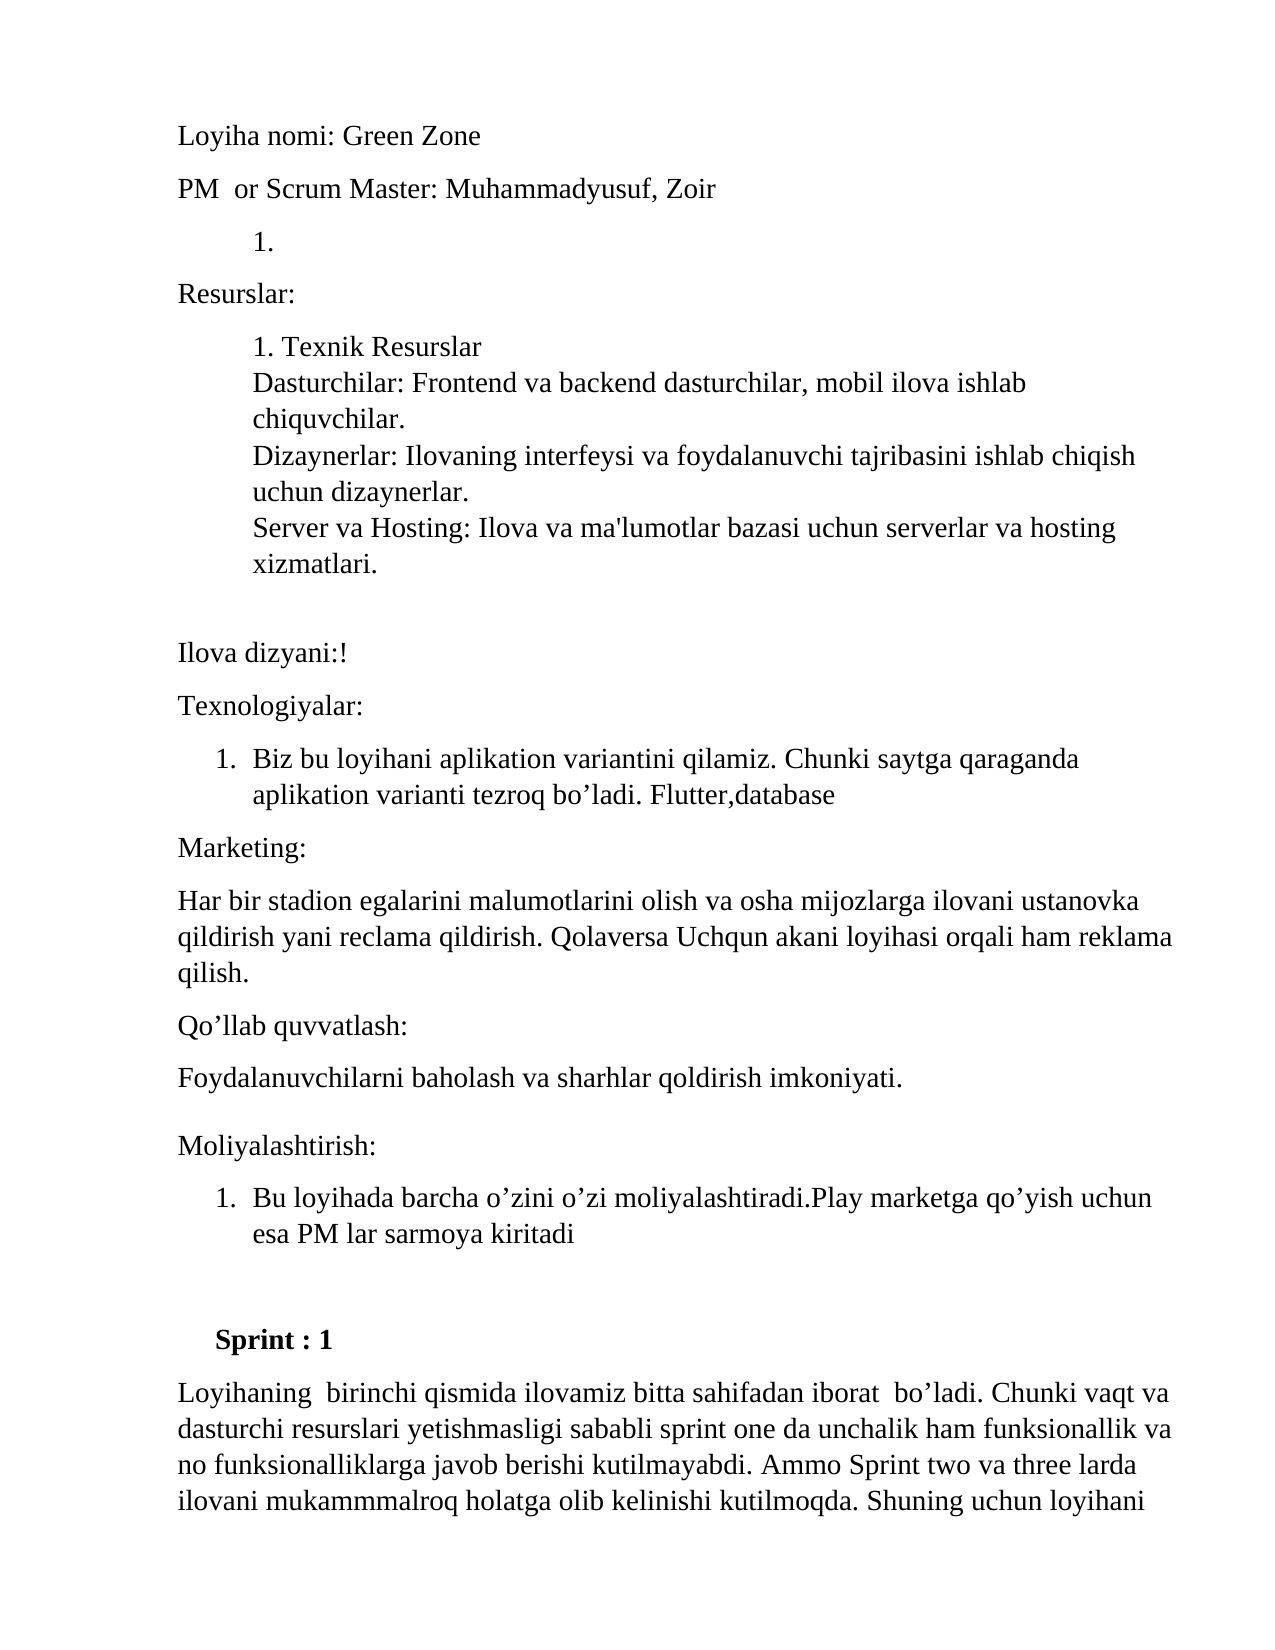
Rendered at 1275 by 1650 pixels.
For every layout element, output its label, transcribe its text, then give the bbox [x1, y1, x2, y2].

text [177, 1375, 1186, 1517]
list Server va Hosting: Ilova va ma'lumotlar bazasi uchun serverlar va hosting xizmatlari. [252, 510, 1186, 580]
text Sprint : 1 [215, 1322, 1186, 1356]
text Resurslar: [177, 277, 1186, 310]
list Biz bu loyihani aplikation variantini qilamiz. Chunki saytga qaraganda aplikation varianti tezroq bo’ladi. Flutter,database [215, 741, 1186, 811]
list Dasturchilar: Frontend va backend dasturchilar, mobil ilova ishlab chiquvchilar. [252, 366, 1186, 435]
text Texnologiyalar: [177, 688, 1186, 722]
text Foydalanuvchilarni baholash va sharhlar qoldirish imkoniyati. [177, 1061, 1186, 1094]
text Qo’llab quvvatlash: [177, 1008, 1186, 1041]
text Loyiha nomi: Green Zone [177, 118, 1186, 152]
text Moliyalashtirish: [177, 1128, 1186, 1161]
text PM or Scrum Master: Muhammadyusuf, Zoir [177, 171, 1186, 204]
list 1. Texnik Resurslar [252, 329, 1186, 363]
text Har bir stadion egalarini malumotlarini olish va osha mijozlarga ilovani ustanovka qildirish yani reclama qildirish. Qolaversa Uchqun akani loyihasi orqali ham reklama qilish. [177, 883, 1186, 988]
list Dizaynerlar: Ilovaning interfeysi va foydalanuvchi tajribasini ishlab chiqish uchun dizaynerlar. [252, 438, 1186, 507]
text Ilova dizyani:! [177, 635, 1186, 669]
text Marketing: [177, 830, 1186, 863]
list Bu loyihada barcha o’zini o’zi moliyalashtiradi.Play marketga qo’yish uchun esa PM lar sarmoya kiritadi [215, 1180, 1186, 1250]
